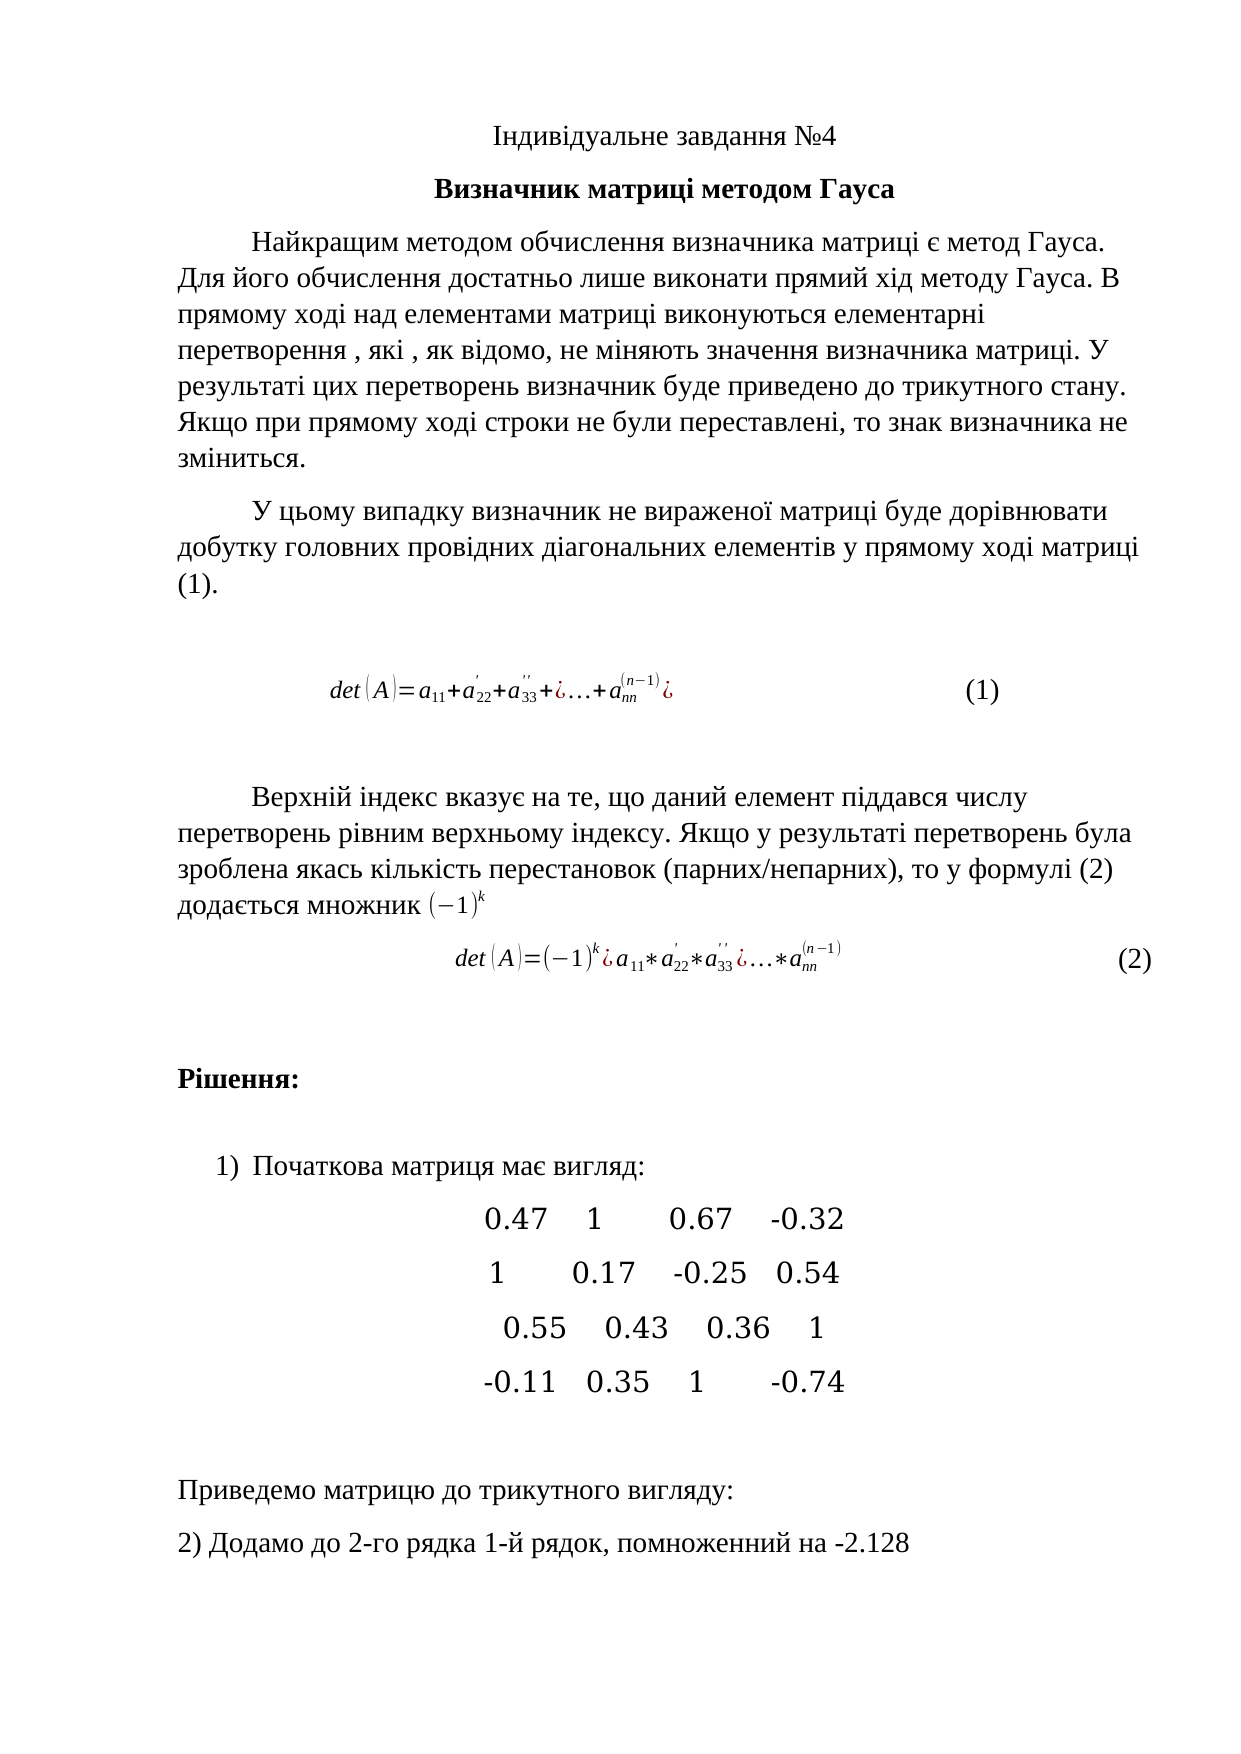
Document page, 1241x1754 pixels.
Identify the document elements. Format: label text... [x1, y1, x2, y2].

text Індивідуальне завдання №4 [177, 118, 1152, 152]
text 2) Додамо до 2-го рядка 1-й рядок, помноженний на -2.128 [177, 1525, 1152, 1559]
text Приведемо матрицю до трикутного вигляду: [177, 1472, 1152, 1506]
subtitle Рішення: [177, 1061, 1152, 1095]
text 0.55 0.43 0.36 1 [177, 1309, 1152, 1344]
text 0.47 1 0.67 -0.32 [177, 1201, 1152, 1236]
text (1) [177, 671, 1152, 707]
text У цьому випадку визначник не вираженої матриці буде дорівнювати добутку головних провідних діагональних елементів у прямому ході матриці (1). [177, 493, 1152, 599]
text 1 0.17 -0.25 0.54 [177, 1255, 1152, 1290]
text -0.11 0.35 1 -0.74 [177, 1364, 1152, 1399]
text Найкращим методом обчислення визначника матриці є метод Гауса. Для його обчислення достатньо лише виконати прямий хід методу Гауса. В прямому ході над елементами матриці виконуються елементарні перетворення , які , як відомо, не міняють значення визначника матриці. У результаті цих перетворень визначник буде приведено до трикутного стану. Якщо при прямому ході строки не були переставлені, то знак визначника не зміниться. [177, 224, 1152, 474]
text Верхній індекс вказує на те, що даний елемент піддався числу перетворень рівним верхньому індексу. Якщо у результаті перетворень була зроблена якась кількість перестановок (парних/непарних), то у формулі (2) додається множник [177, 779, 1152, 921]
text Визначник матриці методом Гауса [177, 171, 1152, 204]
list Початкова матриця має вигляд: [215, 1148, 1152, 1181]
text (2) [177, 940, 1152, 975]
